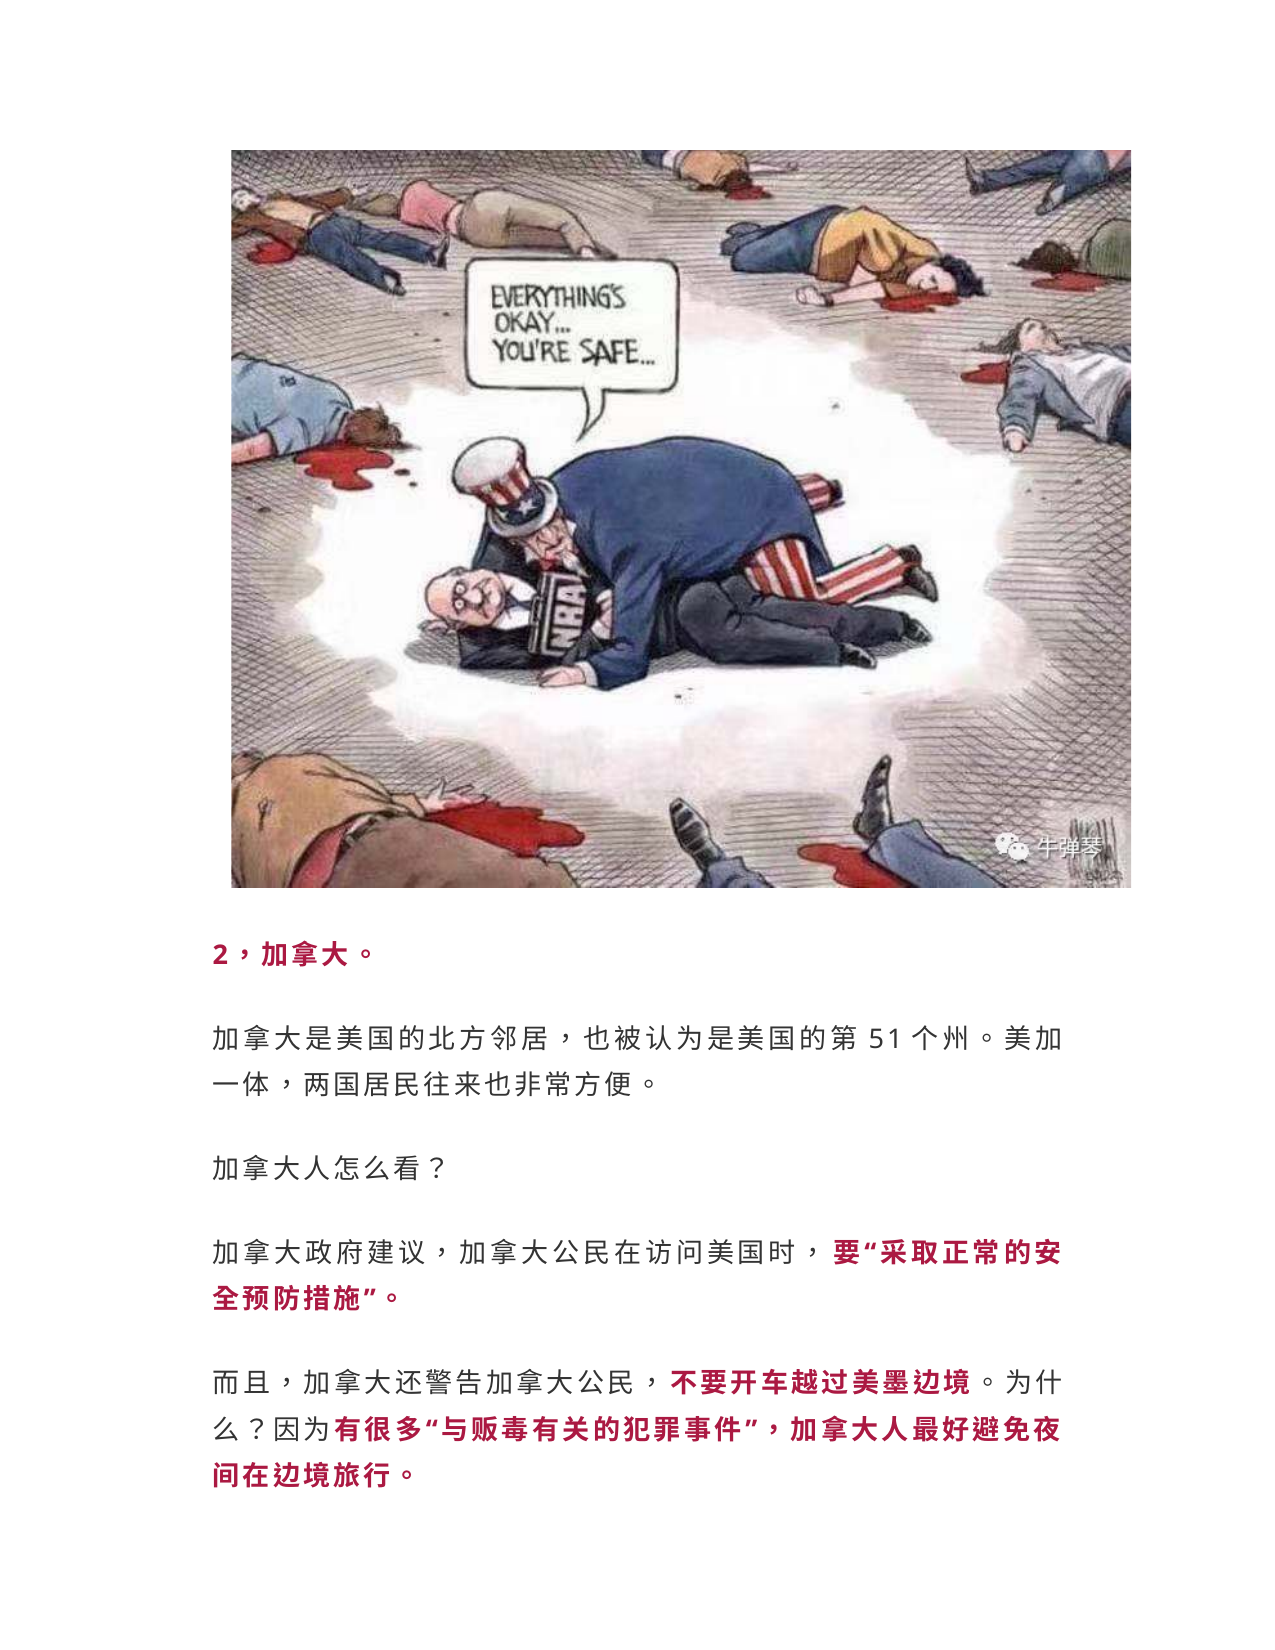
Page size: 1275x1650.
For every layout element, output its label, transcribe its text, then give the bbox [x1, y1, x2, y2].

text 加拿大人怎么看？ [212, 1140, 1062, 1186]
text 加拿大是美国的北方邻居，也被认为是美国的第51个州。美加一体，两国居民往来也非常方便。 [212, 1009, 1062, 1102]
text 加拿大政府建议，加拿大公民在访问美国时，要“采取正常的安全预防措施”。 [212, 1224, 1062, 1317]
text 而且，加拿大还警告加拿大公民，不要开车越过美墨边境。为什么？因为有很多“与贩毒有关的犯罪事件”，加拿大人最好避免夜间在边境旅行。 [212, 1354, 1062, 1494]
text 2，加拿大。 [212, 926, 1062, 972]
picture [231, 150, 1132, 888]
